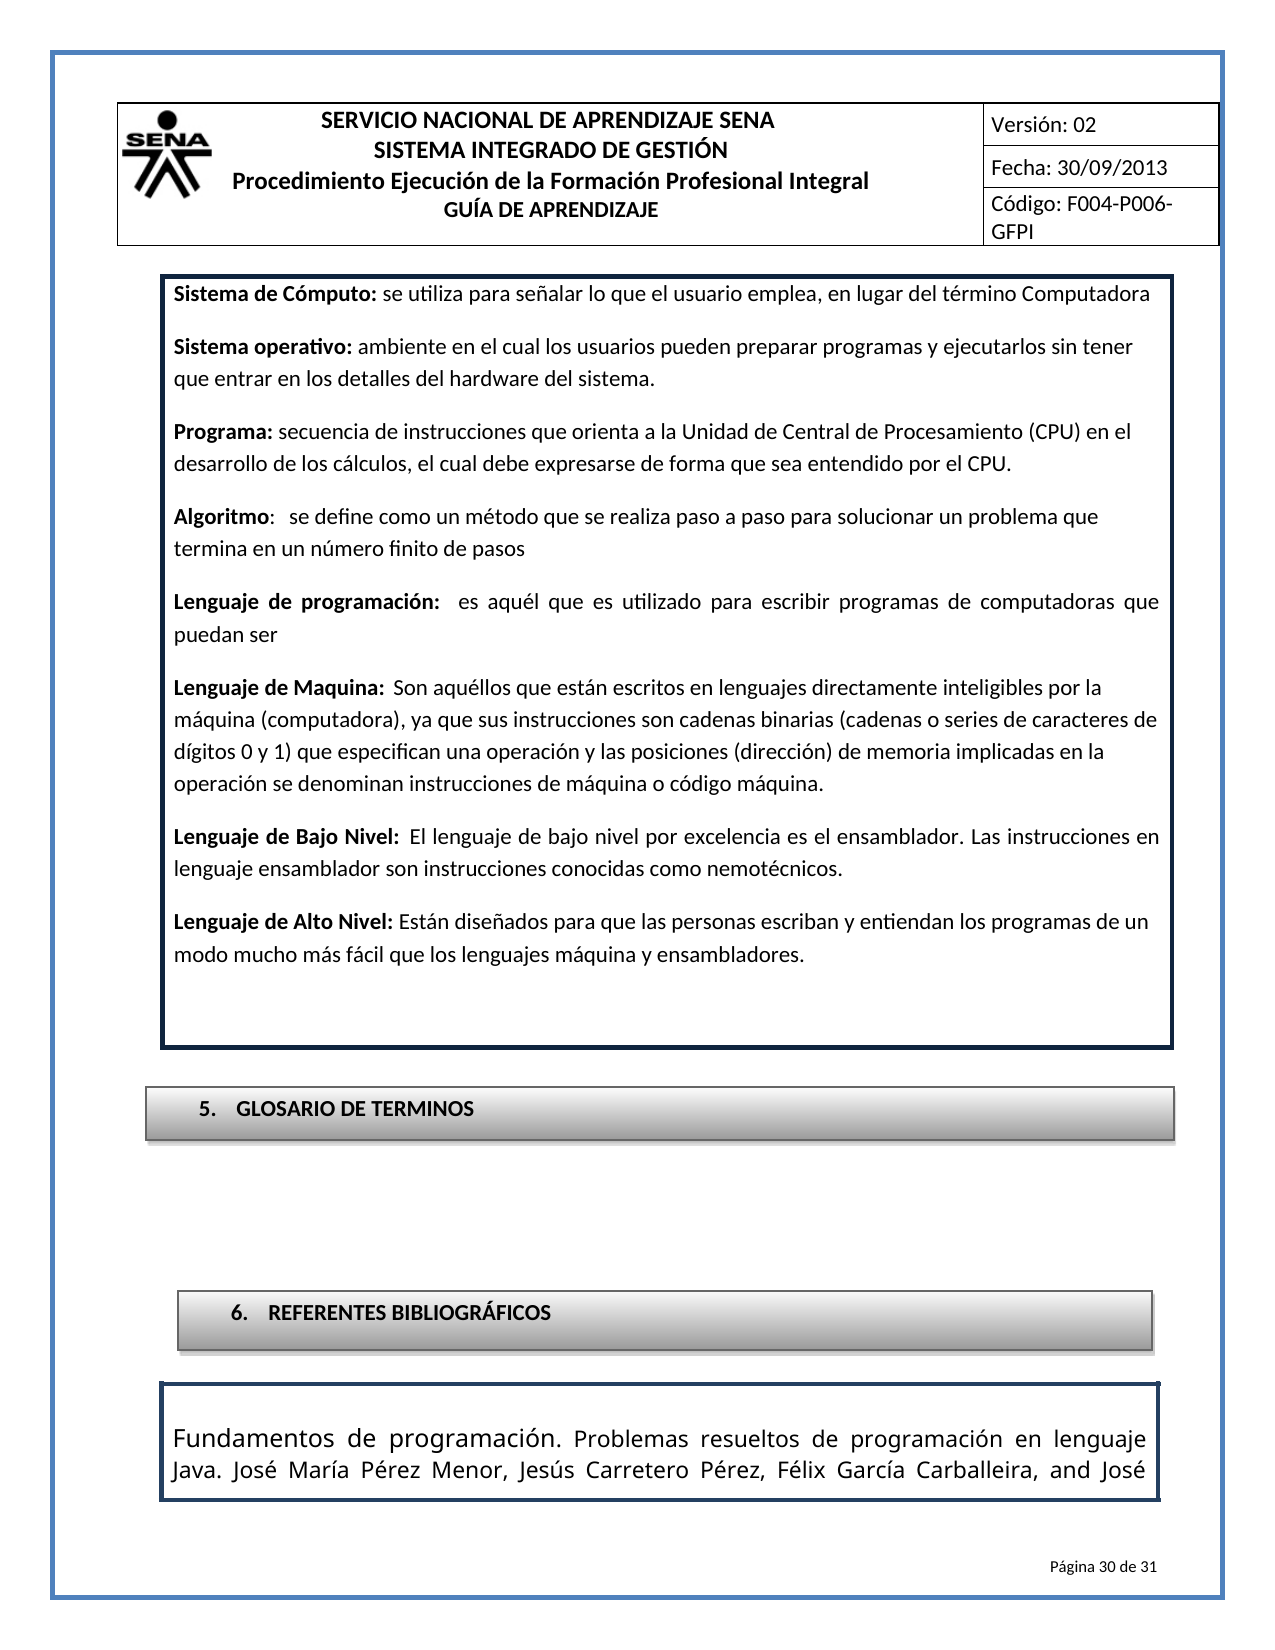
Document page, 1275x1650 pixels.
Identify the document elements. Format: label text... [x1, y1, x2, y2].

picture [120, 107, 214, 202]
table_header Sistema de Cómputo: se utiliza para señalar lo que el usuario emplea, en lugar del término Computadora Sistema operativo: ambiente en el cual los usuarios pueden preparar programas y ejecutarlos sin tener que entrar en los detalles del hardware del sistema. Programa: secuencia de instrucciones que orienta a la Unidad de Central de Procesamiento (CPU) en el desarrollo de los cálculos, el cual debe expresarse de forma que sea entendido por el CPU. Algoritmo: se define como un método que se realiza paso a paso para solucionar un problema que termina en un número finito de pasos Lenguaje de programación: es aquél que es utilizado para escribir programas de computadoras que puedan ser Lenguaje de Maquina: Son aquéllos que están escritos en lenguajes directamente inteligibles por la máquina (computadora), ya que sus instrucciones son cadenas binarias (cadenas o series de caracteres de dígitos 0 y 1) que especifican una operación y las posiciones (dirección) de memoria implicadas en la operación se denominan instrucciones de máquina o código máquina. Lenguaje de Bajo Nivel: El lenguaje de bajo nivel por excelencia es el ensamblador. Las instrucciones en lenguaje ensamblador son instrucciones conocidas como nemotécnicos. Lenguaje de Alto Nivel: Están diseñados para que las personas escriban y entiendan los programas de un modo mucho más fácil que los lenguajes máquina y ensambladores. [165, 279, 1170, 1045]
